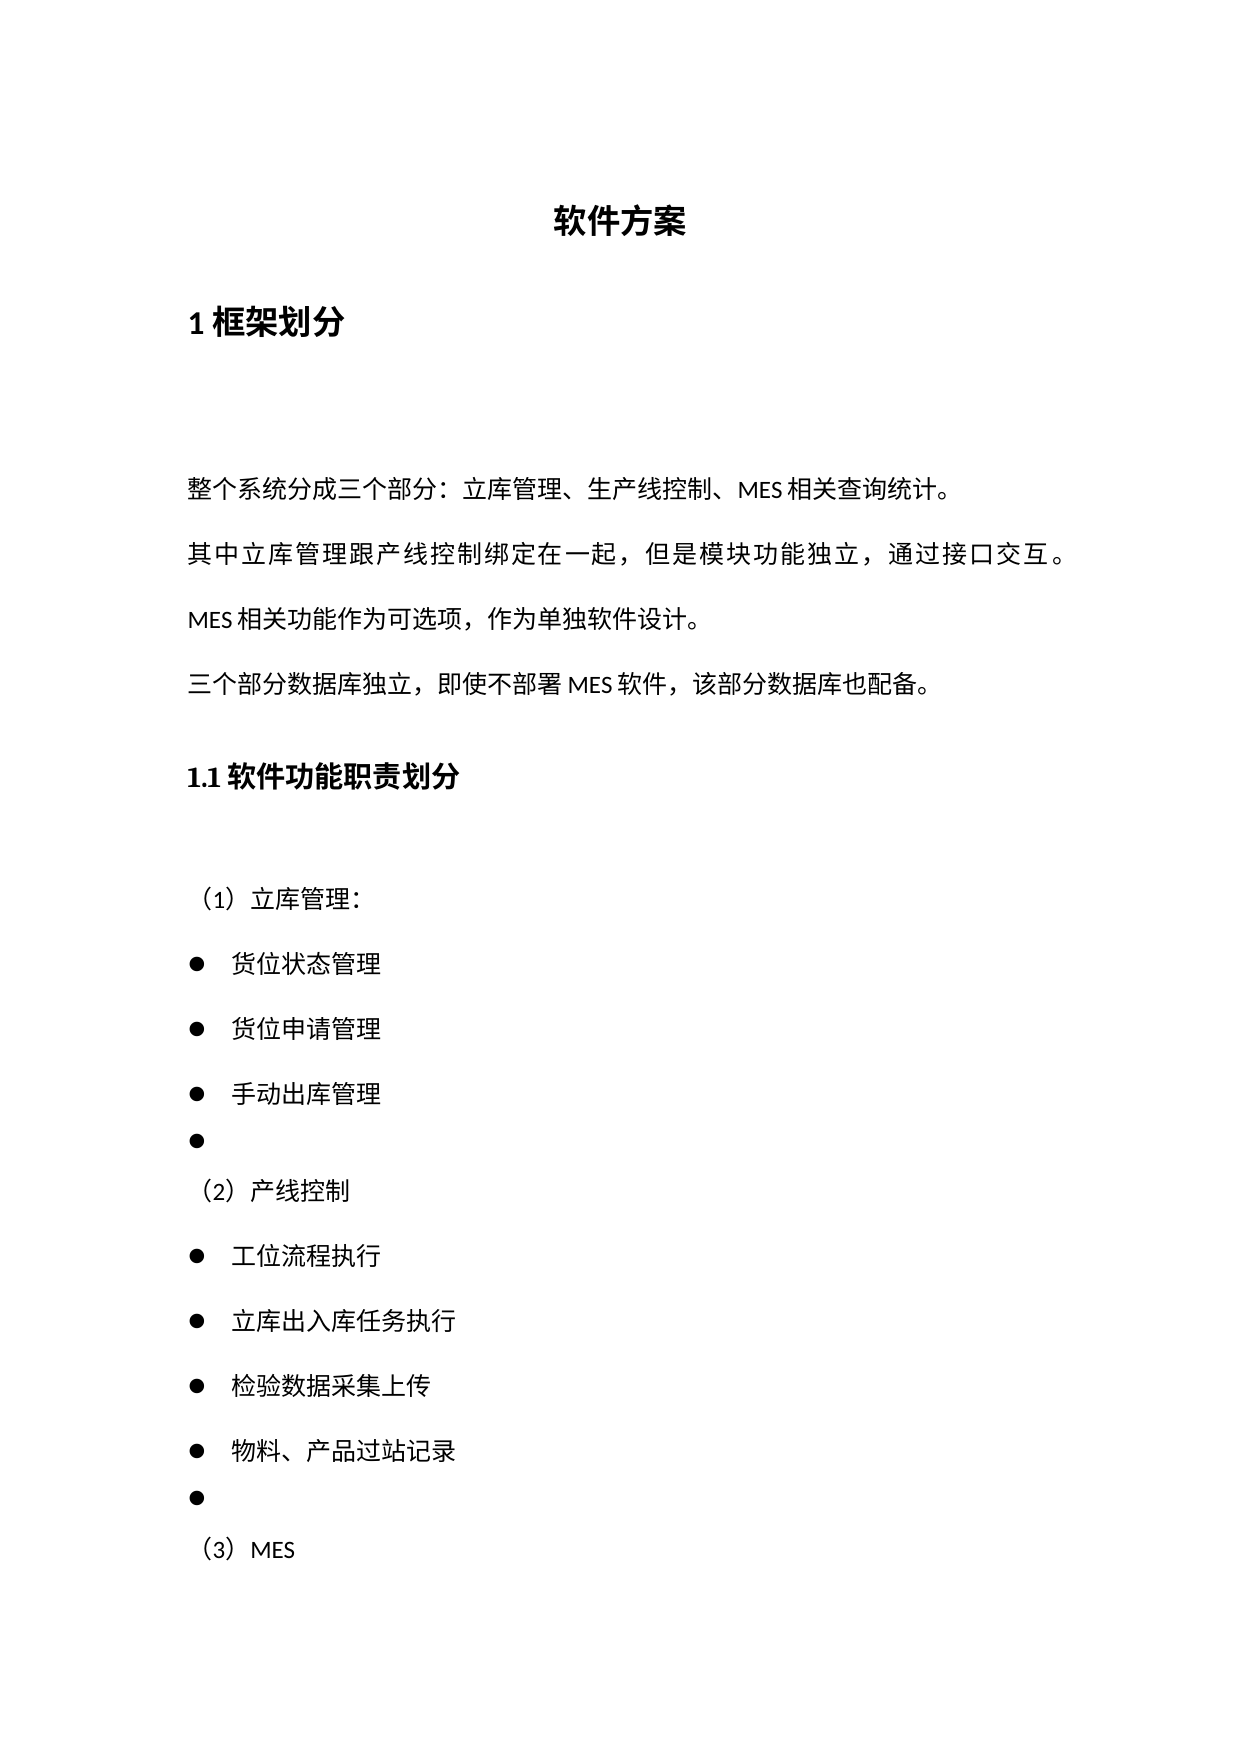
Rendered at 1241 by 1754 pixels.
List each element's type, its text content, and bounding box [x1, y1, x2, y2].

text （2）产线控制 [187, 1157, 1053, 1222]
list 货位申请管理 [187, 995, 1053, 1060]
text 整个系统分成三个部分：立库管理、生产线控制、MES相关查询统计。 [187, 455, 1053, 520]
list 立库出入库任务执行 [187, 1287, 1053, 1352]
list 手动出库管理 [187, 1060, 1053, 1125]
text 三个部分数据库独立，即使不部署MES软件，该部分数据库也配备。 [187, 650, 1053, 715]
subtitle 1 框架划分 [187, 287, 1053, 352]
list 检验数据采集上传 [187, 1352, 1053, 1417]
list 物料、产品过站记录 [187, 1417, 1053, 1482]
text （3）MES [187, 1515, 1053, 1580]
title 软件方案 [187, 187, 1053, 252]
list 工位流程执行 [187, 1222, 1053, 1287]
text （1）立库管理： [187, 865, 1053, 930]
text 其中立库管理跟产线控制绑定在一起，但是模块功能独立，通过接口交互。MES相关功能作为可选项，作为单独软件设计。 [187, 520, 1053, 650]
list 货位状态管理 [187, 930, 1053, 995]
subtitle 1.1软件功能职责划分 [187, 742, 1053, 807]
